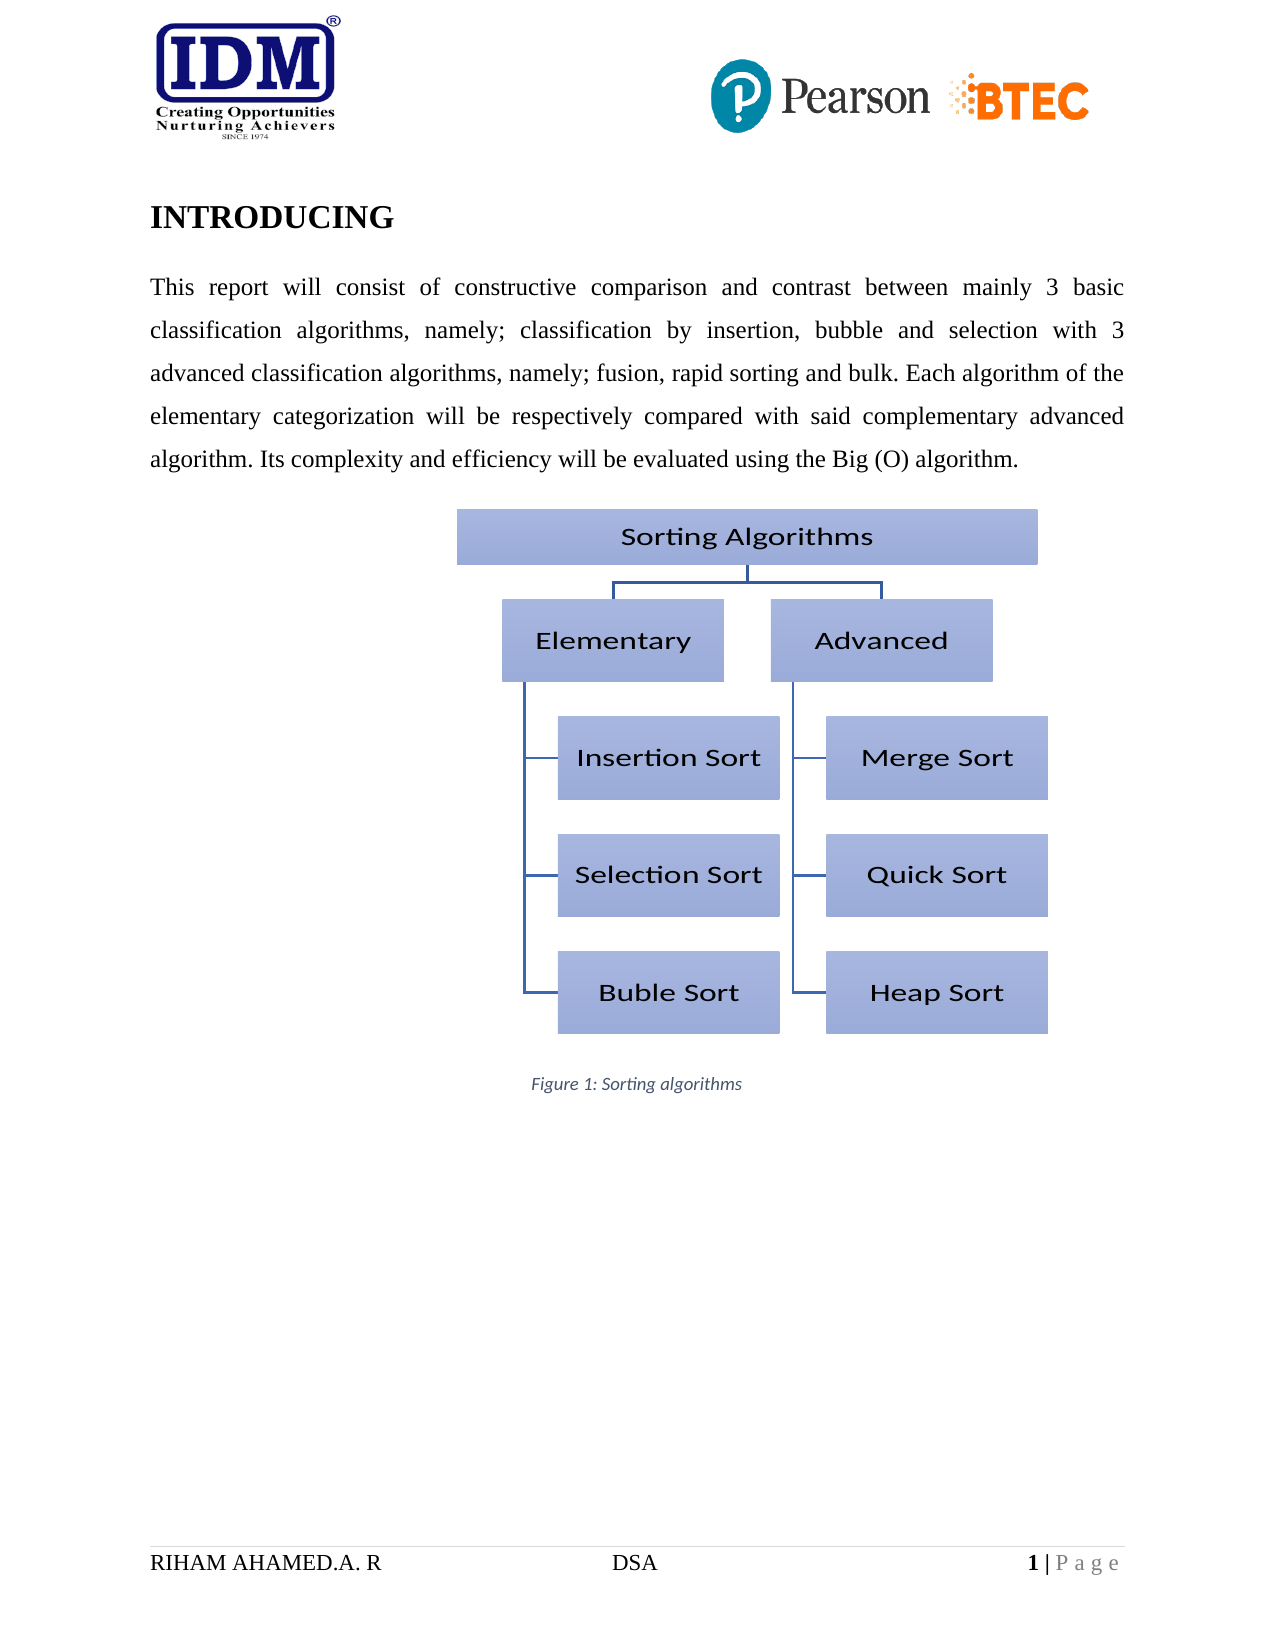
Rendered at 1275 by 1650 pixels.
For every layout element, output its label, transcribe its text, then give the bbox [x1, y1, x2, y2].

text Figure 1: Sorting algorithms [150, 1072, 1125, 1095]
picture [150, 12, 346, 142]
picture [702, 52, 1089, 142]
